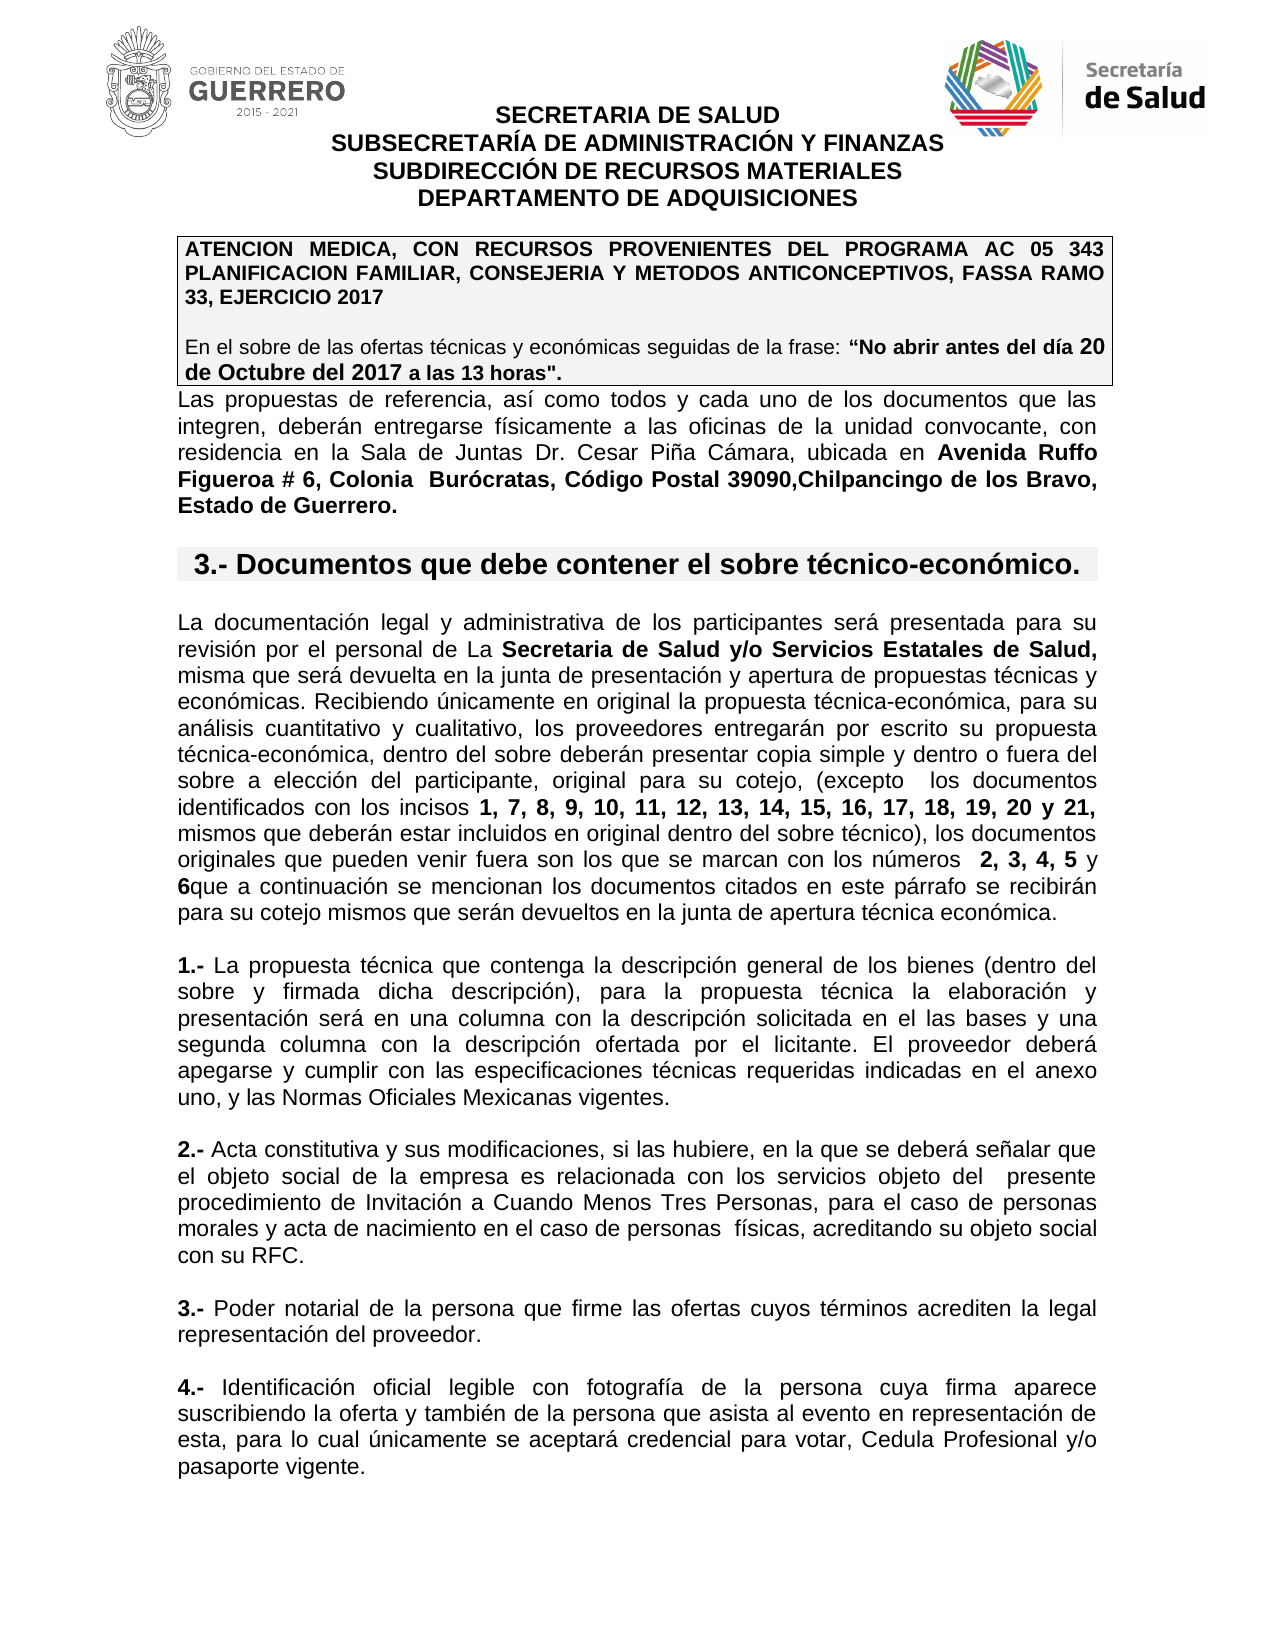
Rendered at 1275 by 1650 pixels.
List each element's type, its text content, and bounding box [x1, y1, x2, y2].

text La documentación legal y administrativa de los participantes será presentada para su revisión por el personal de La Secretaria de Salud y/o Servicios Estatales de Salud, misma que será devuelta en la junta de presentación y apertura de propuestas técnicas y económicas. Recibiendo únicamente en original la propuesta técnica-económica, para su análisis cuantitativo y cualitativo, los proveedores entregarán por escrito su propuesta técnica-económica, dentro del sobre deberán presentar copia simple y dentro o fuera del sobre a elección del participante, original para su cotejo, (excepto los documentos identificados con los incisos 1, 7, 8, 9, 10, 11, 12, 13, 14, 15, 16, 17, 18, 19, 20 y 21, mismos que deberán estar incluidos en original dentro del sobre técnico), los documentos originales que pueden venir fuera son los que se marcan con los números 2, 3, 4, 5 y 6que a continuación se mencionan los documentos citados en este párrafo se recibirán para su cotejo mismos que serán devueltos en la junta de apertura técnica económica. [177, 609, 1098, 926]
text 3.- Documentos que debe contener el sobre técnico-económico. [177, 547, 1098, 581]
text 3.- Poder notarial de la persona que firme las ofertas cuyos términos acrediten la legal representación del proveedor. [177, 1294, 1098, 1347]
text 4.- Identificación oficial legible con fotografía de la persona cuya firma aparece suscribiendo la oferta y también de la persona que asista al evento en representación de esta, para lo cual únicamente se aceptará credencial para votar, Cedula Profesional y/o pasaporte vigente. [177, 1373, 1098, 1479]
picture [944, 40, 1206, 137]
picture [101, 26, 355, 138]
text 2.- Acta constitutiva y sus modificaciones, si las hubiere, en la que se deberá señalar que el objeto social de la empresa es relacionada con los servicios objeto del presente procedimiento de Invitación a Cuando Menos Tres Personas, para el caso de personas morales y acta de nacimiento en el caso de personas físicas, acreditando su objeto social con su RFC. [177, 1136, 1098, 1268]
text 1.- La propuesta técnica que contenga la descripción general de los bienes (dentro del sobre y firmada dicha descripción), para la propuesta técnica la elaboración y presentación será en una columna con la descripción solicitada en el las bases y una segunda columna con la descripción ofertada por el licitante. El proveedor deberá apegarse y cumplir con las especificaciones técnicas requeridas indicadas en el anexo uno, y las Normas Oficiales Mexicanas vigentes. [177, 952, 1098, 1110]
text Las propuestas de referencia, así como todos y cada uno de los documentos que las integren, deberán entregarse físicamente a las oficinas de la unidad convocante, con residencia en de Juntas Dr. Cesar Piña Cámara, ubicada en Avenida Ruffo Figueroa # 6, Colonia Burócratas, Código Postal 39090,Chilpancingo de los Bravo, Estado de Guerrero. [177, 386, 1098, 518]
